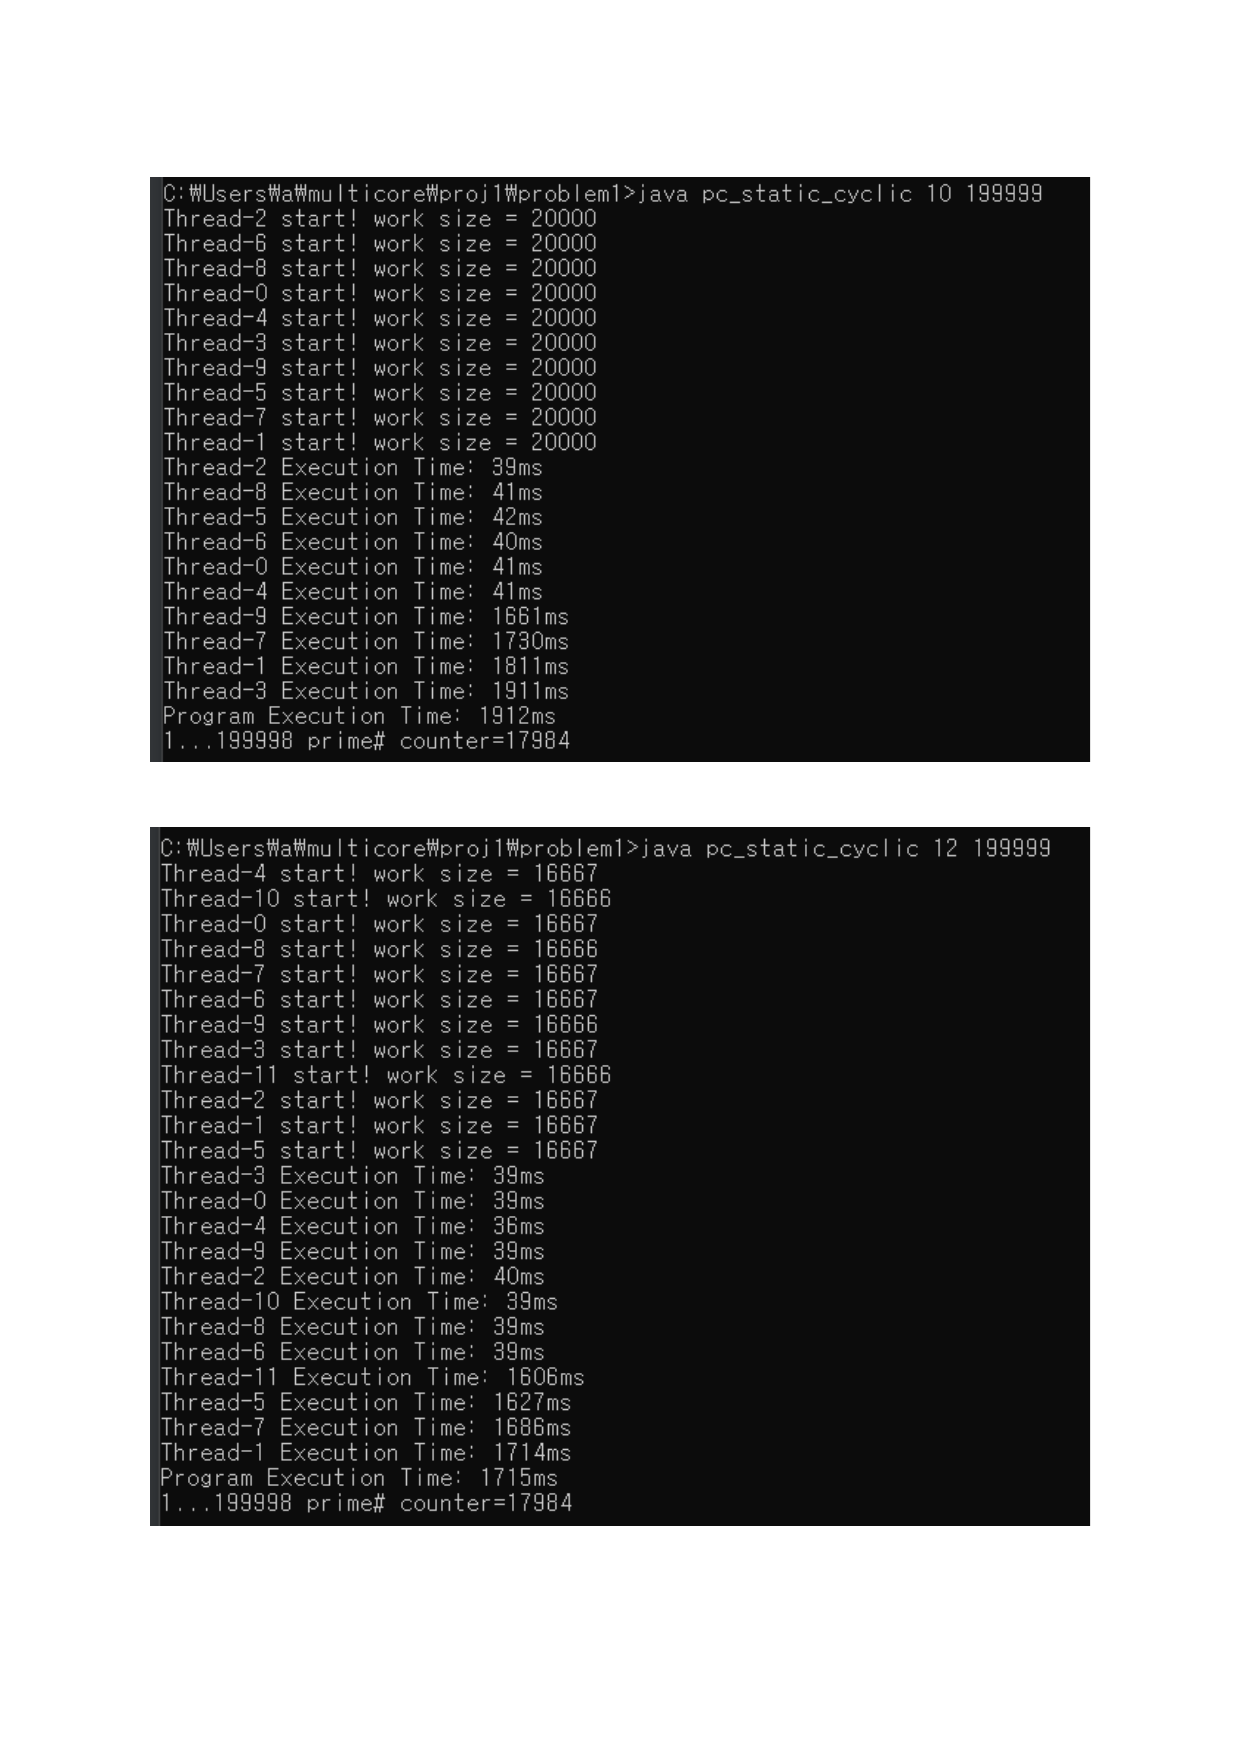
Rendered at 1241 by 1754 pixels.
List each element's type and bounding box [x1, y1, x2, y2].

picture [150, 177, 1091, 762]
picture [150, 827, 1091, 1526]
